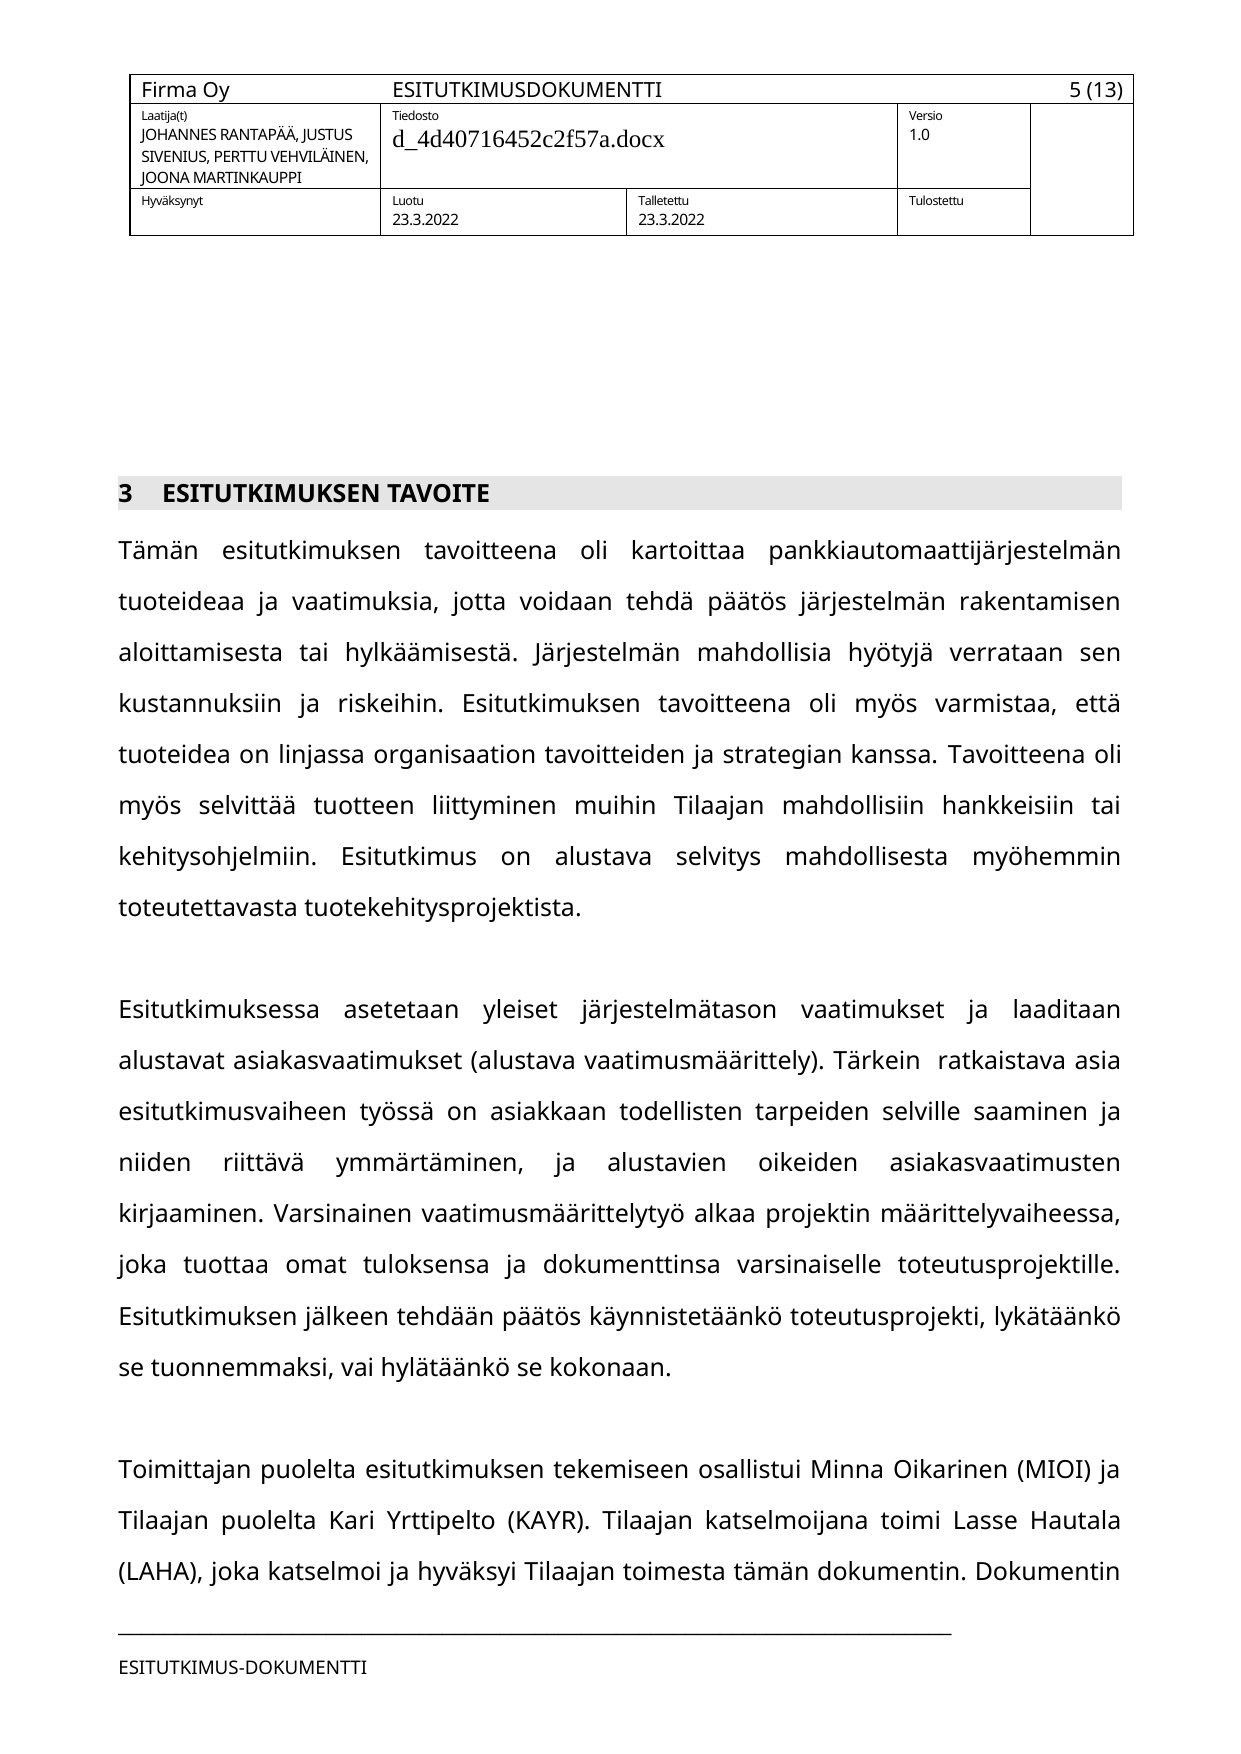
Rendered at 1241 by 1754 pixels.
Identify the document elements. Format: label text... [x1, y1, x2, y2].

text Tämän esitutkimuksen tavoitteena oli kartoittaa pankkiautomaattijärjestelmän tuoteideaa ja vaatimuksia, jotta voidaan tehdä päätös järjestelmän rakentamisen aloittamisesta tai hylkäämisestä. Järjestelmän mahdollisia hyötyjä verrataan sen kustannuksiin ja riskeihin. Esitutkimuksen tavoitteena oli myös varmistaa, että tuoteidea on linjassa organisaation tavoitteiden ja strategian kanssa. Tavoitteena oli myös selvittää tuotteen liittyminen muihin Tilaajan mahdollisiin hankkeisiin tai kehitysohjelmiin. Esitutkimus on alustava selvitys mahdollisesta myöhemmin toteutettavasta tuotekehitysprojektista. [118, 533, 1122, 924]
subtitle ESITUTKIMUKSEN TAVOITE [118, 476, 1122, 510]
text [118, 1451, 1122, 1587]
text Esitutkimuksessa asetetaan yleiset järjestelmätason vaatimukset ja laaditaan alustavat asiakasvaatimukset (alustava vaatimusmäärittely). Tärkein ratkaistava asia esitutkimusvaiheen työssä on asiakkaan todellisten tarpeiden selville saaminen ja niiden riittävä ymmärtäminen, ja alustavien oikeiden asiakasvaatimusten kirjaaminen. Varsinainen vaatimusmäärittelytyö alkaa projektin määrittelyvaiheessa, joka tuottaa omat tuloksensa ja dokumenttinsa varsinaiselle toteutusprojektille. Esitutkimuksen jälkeen tehdään päätös käynnistetäänkö toteutusprojekti, lykätäänkö se tuonnemmaksi, vai hylätäänkö se kokonaan. [118, 992, 1122, 1383]
